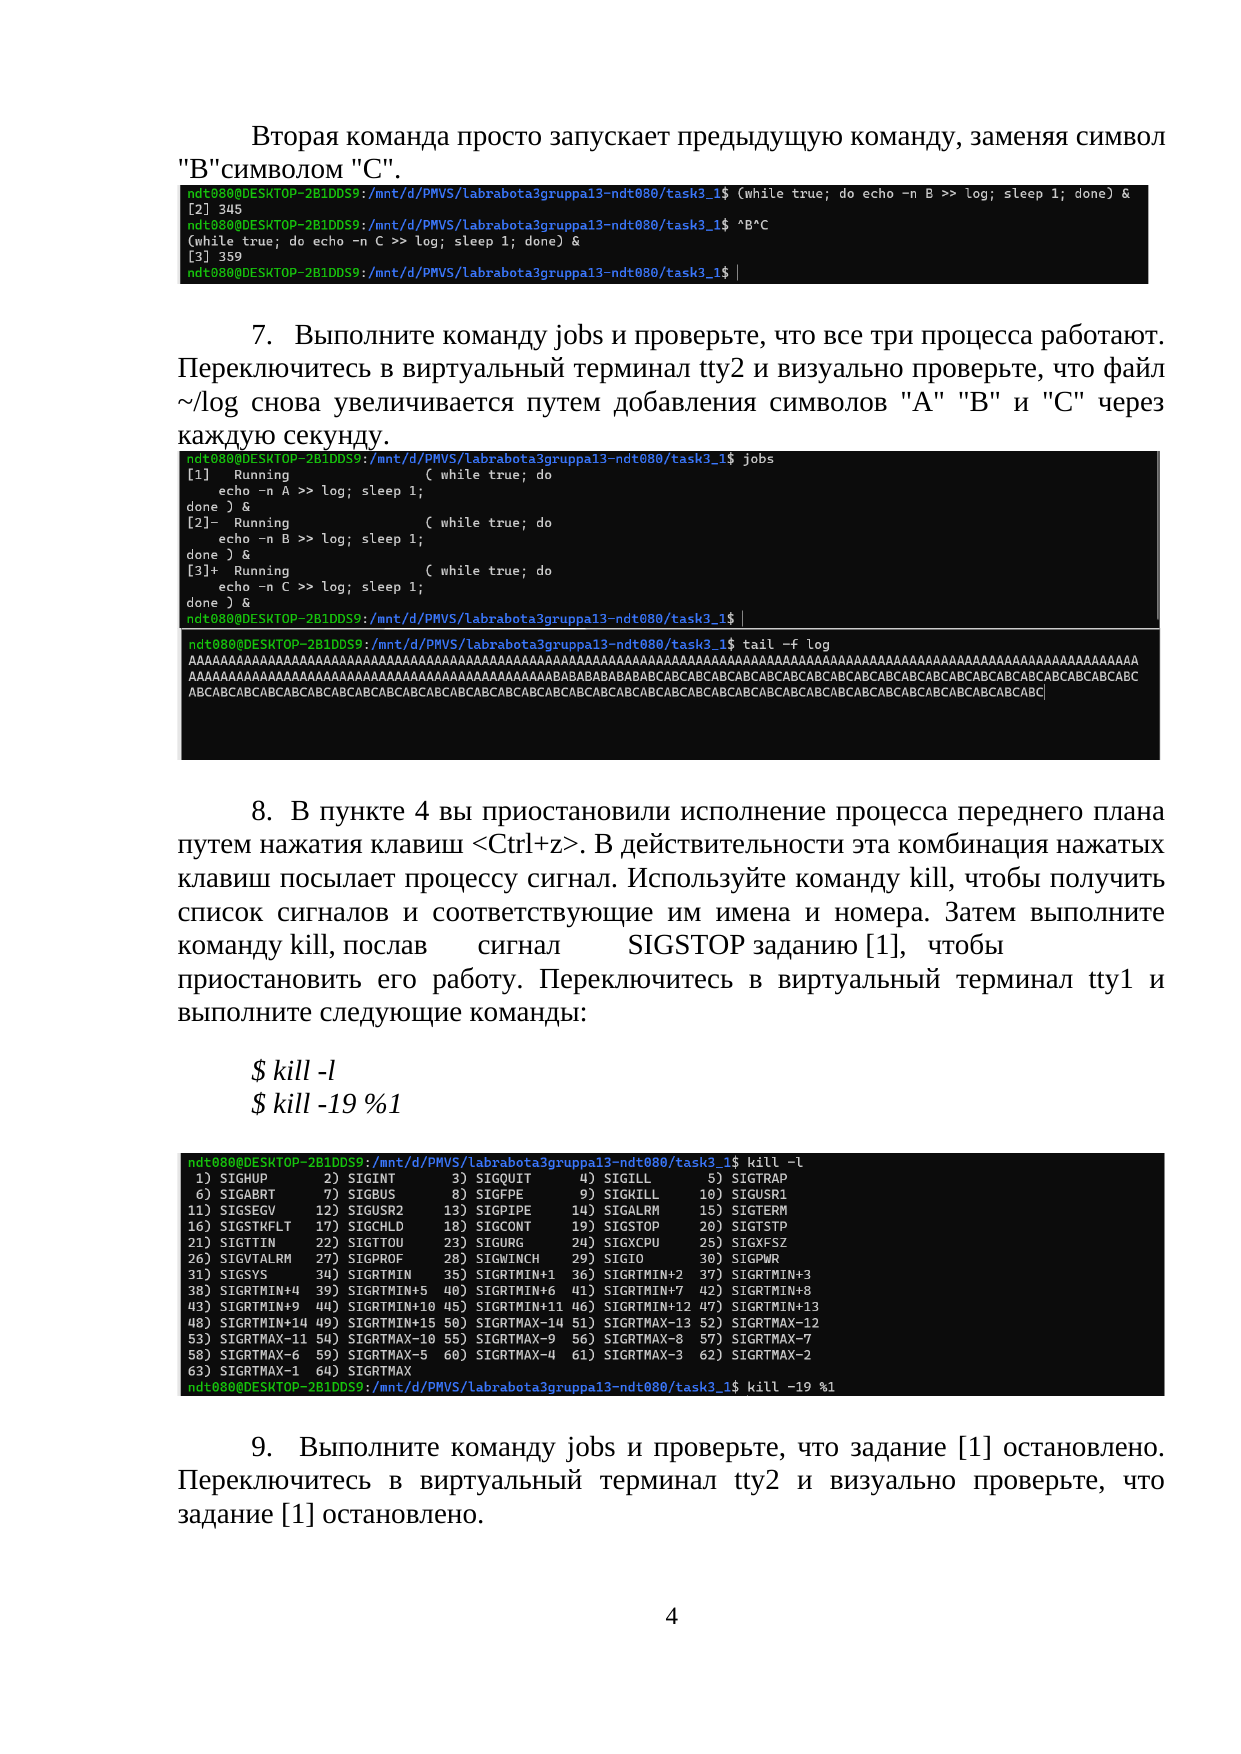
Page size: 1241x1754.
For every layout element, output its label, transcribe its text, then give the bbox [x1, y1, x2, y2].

list Выполните команду jobs и проверьте, что все три процесса работают. Переключитесь в виртуальный терминал tty2 и визуально проверьте, что файл ~/log снова увеличивается путем добавления символов "A" "B" и "C" через каждую секунду. [177, 317, 1166, 451]
picture [177, 1153, 1165, 1396]
list В пункте 4 вы приостановили исполнение процесса переднего плана путем нажатия клавиш <Ctrl+z>. В действительности эта комбинация нажатых клавиш посылает процессу сигнал. Используйте команду kill, чтобы получить список сигналов и соответствующие им имена и номера. Затем выполните команду kill, послав сигнал SIGSTOP заданию [1], чтобы приостановить его работу. Переключитесь в виртуальный терминал tty1 и выполните следующие команды: [177, 793, 1166, 1028]
picture [177, 451, 1161, 760]
text $ kill -19 %1 [177, 1086, 1166, 1120]
list Выполните команду jobs и проверьте, что задание [1] остановлено. Переключитесь в виртуальный терминал tty2 и визуально проверьте, что задание [1] остановлено. [177, 1429, 1166, 1529]
text Вторая команда просто запускает предыдущую команду, заменяя символ "B"символом "C". [177, 118, 1166, 185]
text $ kill -l [177, 1053, 1166, 1086]
picture [177, 185, 1149, 284]
